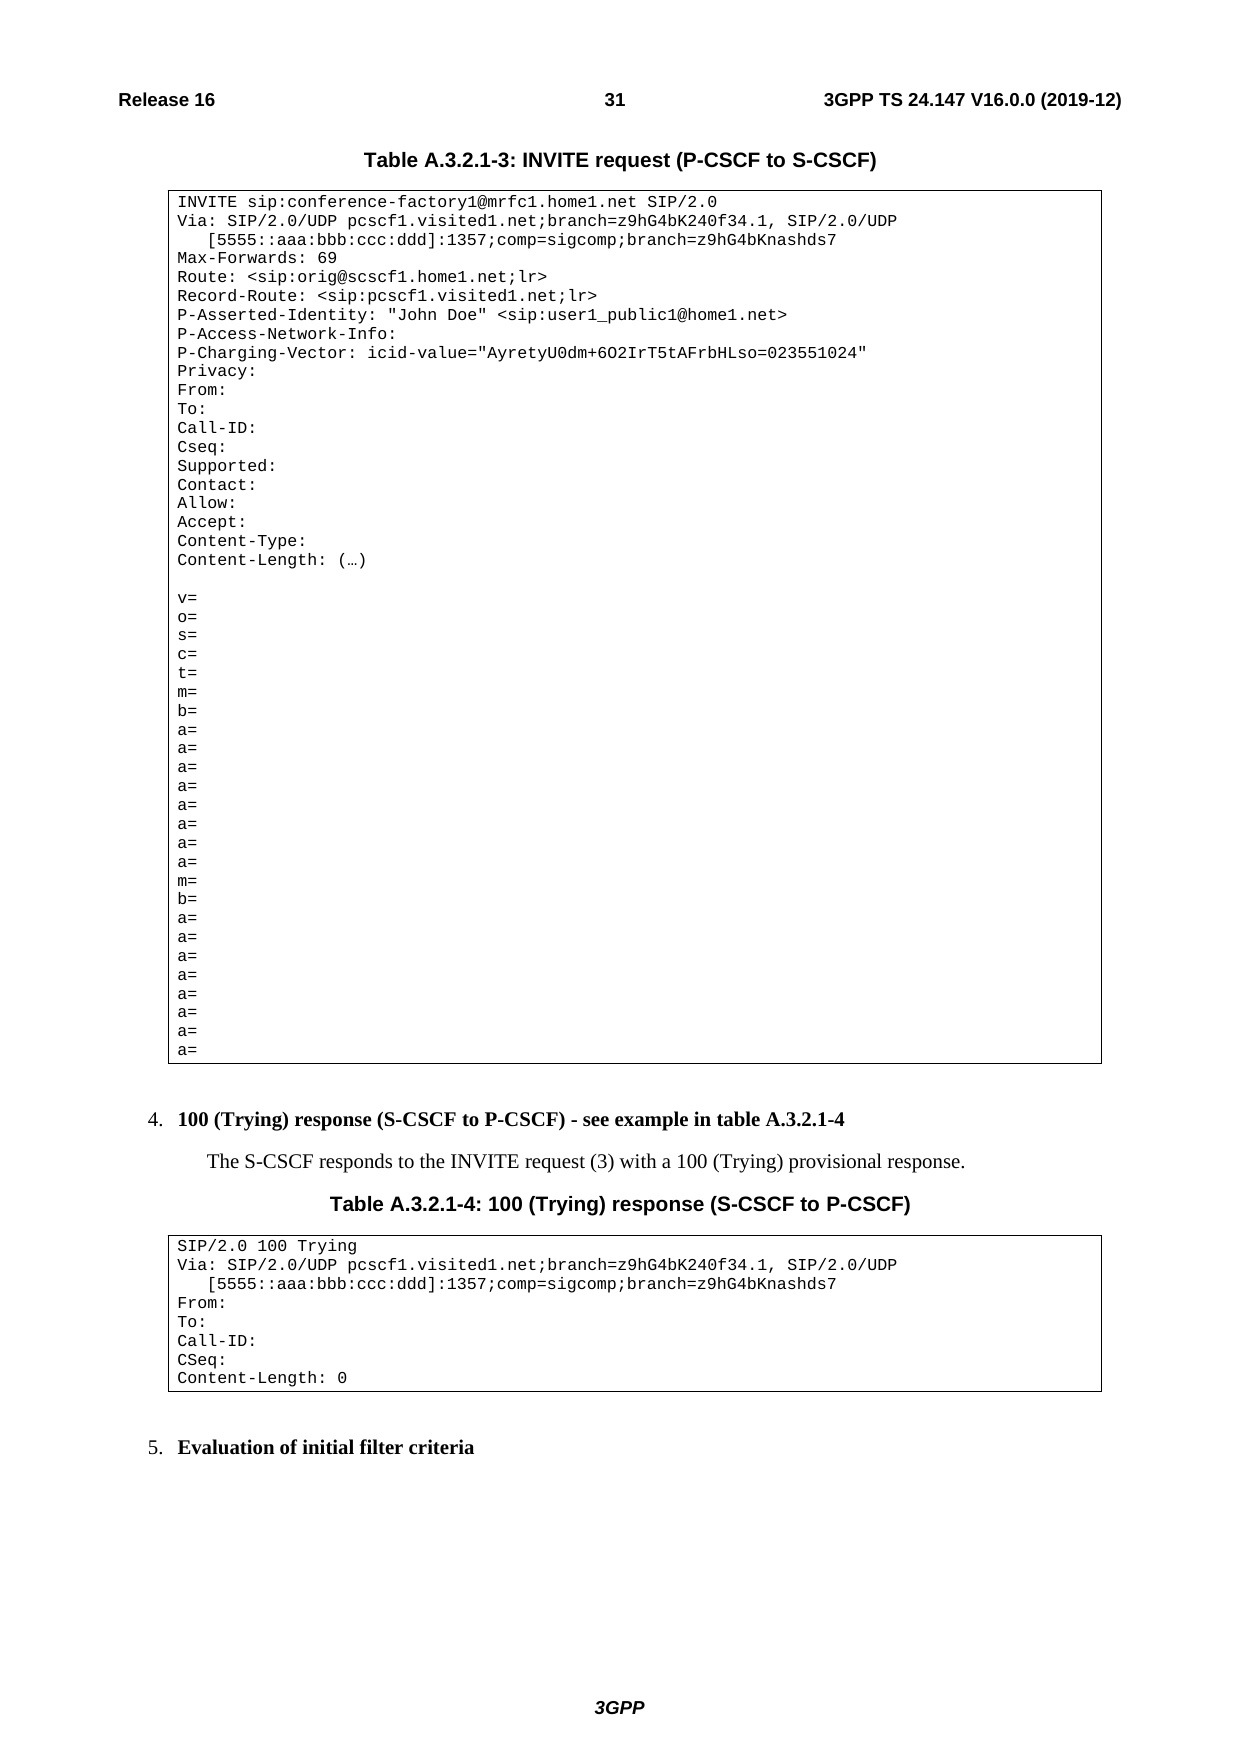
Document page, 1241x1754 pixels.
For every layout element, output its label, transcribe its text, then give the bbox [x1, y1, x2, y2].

text a= [169, 718, 1101, 737]
text a= [169, 944, 1101, 963]
text t= [169, 662, 1101, 680]
text Content-Length: (…) [169, 548, 1101, 570]
text b= [169, 699, 1101, 718]
text P-Charging-Vector: icid-value="AyretyU0dm+6O2IrT5tAFrbHLso=023551024" [169, 341, 1101, 360]
text CSeq: [169, 1348, 1101, 1367]
text The S-CSCF responds to the INVITE request (3) with a 100 (Trying) provisional response. [177, 1149, 1122, 1173]
text a= [169, 775, 1101, 793]
text Route: <sip:orig@scscf1.home1.net;lr> [169, 266, 1101, 284]
text s= [169, 624, 1101, 643]
text Allow: [169, 492, 1101, 511]
text SIP/2.0 100 Trying [169, 1236, 1101, 1254]
text P-Asserted-Identity: "John Doe" <sip:user1_public1@home1.net> [169, 303, 1101, 322]
text Table A.3.2.1-4: 100 (Trying) response (S-CSCF to P-CSCF) [118, 1192, 1122, 1216]
text a= [169, 812, 1101, 831]
text 5. Evaluation of initial filter criteria [148, 1435, 1122, 1459]
text b= [169, 888, 1101, 907]
text c= [169, 643, 1101, 662]
text Via: SIP/2.0/UDP pcscf1.visited1.net;branch=z9hG4bK240f34.1, SIP/2.0/UDP [5555::aaa:bbb:ccc:ddd]:1357;comp=sigcomp;branch=z9hG4bKnashds7 [169, 209, 1101, 247]
text a= [169, 1001, 1101, 1020]
text a= [169, 907, 1101, 926]
text Call-ID: [169, 1329, 1101, 1348]
text Privacy: [169, 360, 1101, 379]
text a= [169, 793, 1101, 812]
text Content-Type: [169, 529, 1101, 548]
text From: [169, 1291, 1101, 1310]
text Table A.3.2.1-3: INVITE request (P-CSCF to S-CSCF) [118, 147, 1122, 171]
text a= [169, 926, 1101, 944]
text Call-ID: [169, 416, 1101, 435]
text Via: SIP/2.0/UDP pcscf1.visited1.net;branch=z9hG4bK240f34.1, SIP/2.0/UDP [5555::aaa:bbb:ccc:ddd]:1357;comp=sigcomp;branch=z9hG4bKnashds7 [169, 1254, 1101, 1291]
text Content-Length: 0 [169, 1367, 1101, 1391]
text o= [169, 605, 1101, 624]
text 4. 100 (Trying) response (S-CSCF to P-CSCF) - see example in table A.3.2.1-4 [148, 1107, 1122, 1131]
text Supported: [169, 454, 1101, 473]
text To: [169, 1310, 1101, 1329]
text Max-Forwards: 69 [169, 247, 1101, 266]
text a= [169, 831, 1101, 850]
text Cseq: [169, 435, 1101, 454]
text To: [169, 398, 1101, 416]
text v= [169, 586, 1101, 605]
text INVITE sip:conference-factory1@mrfc1.home1.net SIP/2.0 [169, 191, 1101, 209]
text a= [169, 963, 1101, 982]
text From: [169, 379, 1101, 398]
text a= [169, 1039, 1101, 1063]
text a= [169, 1020, 1101, 1039]
text Contact: [169, 473, 1101, 492]
text m= [169, 869, 1101, 888]
text a= [169, 756, 1101, 775]
text a= [169, 982, 1101, 1001]
text a= [169, 737, 1101, 756]
text Accept: [169, 511, 1101, 529]
text a= [169, 850, 1101, 869]
text Record-Route: <sip:pcscf1.visited1.net;lr> [169, 284, 1101, 303]
text m= [169, 680, 1101, 699]
text P-Access-Network-Info: [169, 322, 1101, 341]
